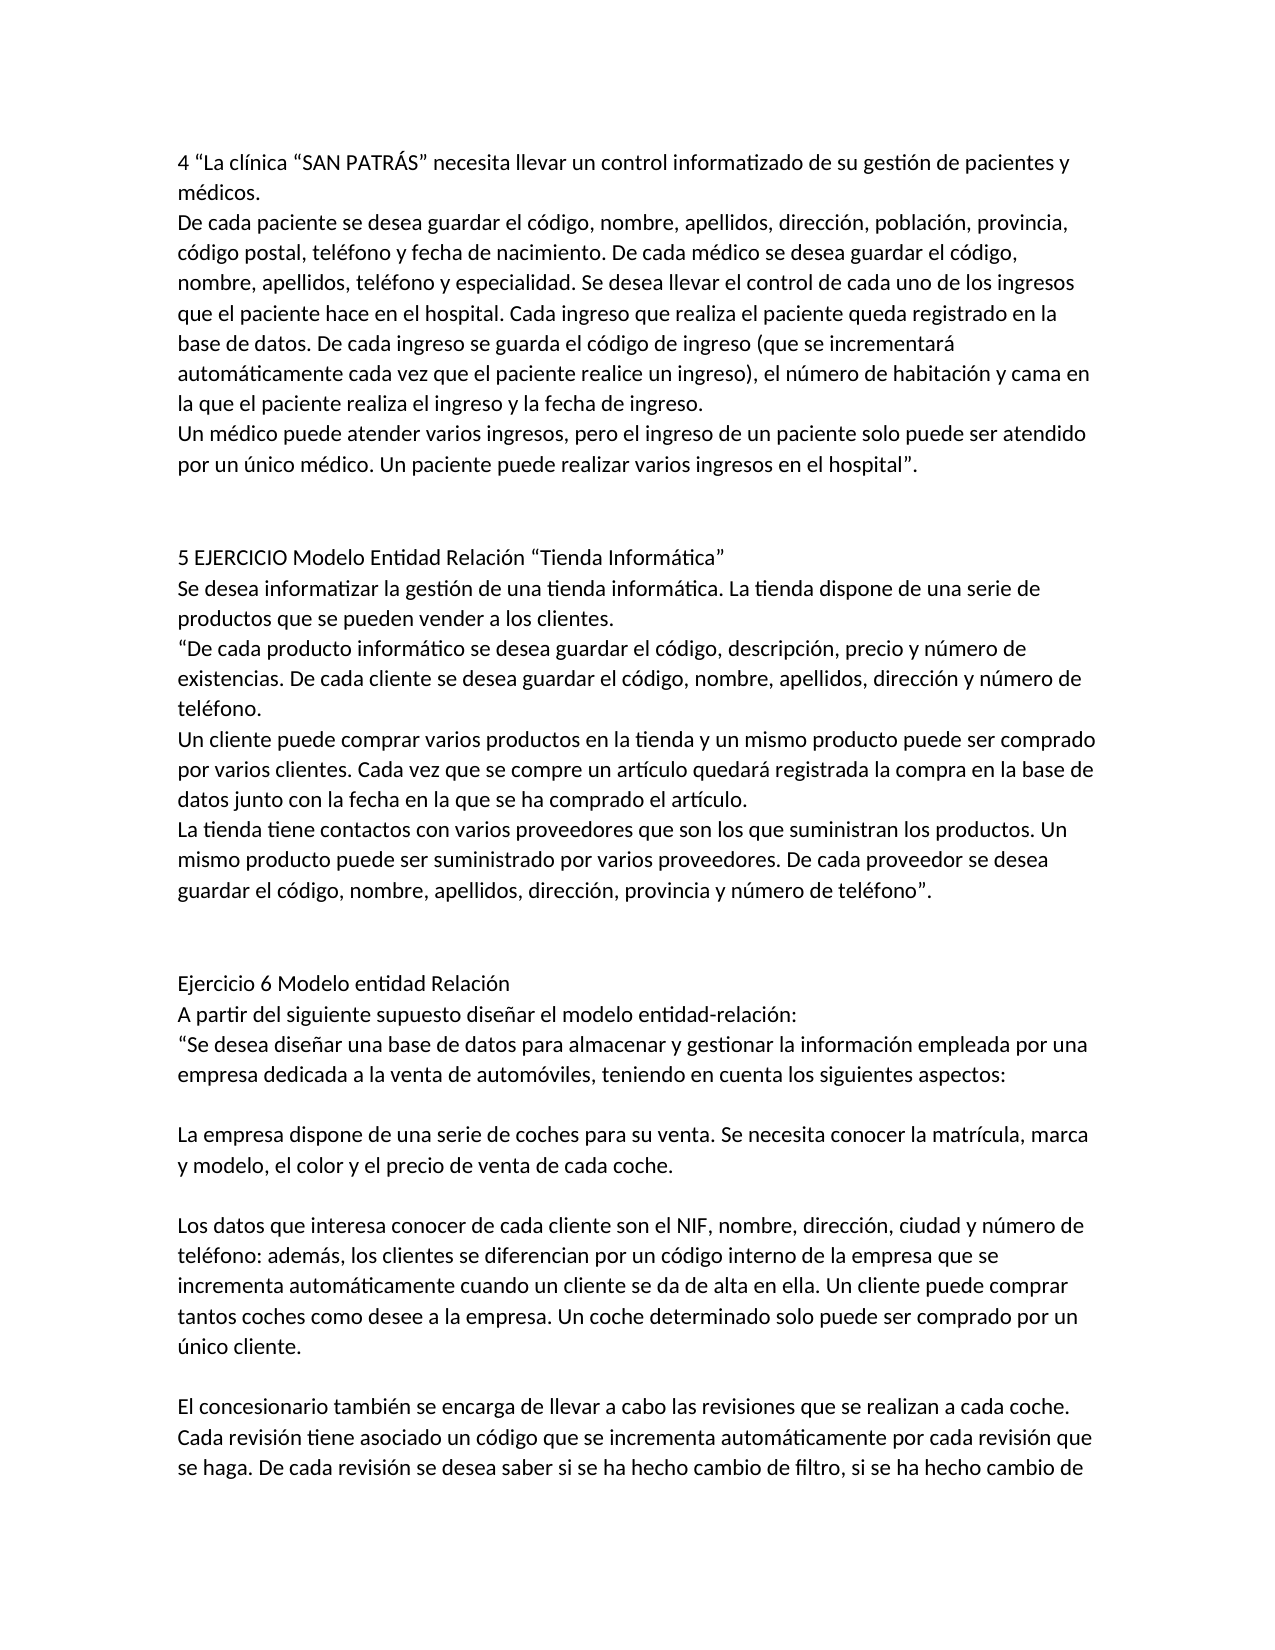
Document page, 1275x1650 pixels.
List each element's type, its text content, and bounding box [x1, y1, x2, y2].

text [177, 969, 1098, 1481]
text 4 “La clínica “SAN PATRÁS” necesita llevar un control informatizado de su gestión de pacientes y médicos. De cada paciente se desea guardar el código, nombre, apellidos, dirección, población, provincia, código postal, teléfono y fecha de nacimiento. De cada médico se desea guardar el código, nombre, apellidos, teléfono y especialidad. Se desea llevar el control de cada uno de los ingresos que el paciente hace en el hospital. Cada ingreso que realiza el paciente queda registrado en la base de datos. De cada ingreso se guarda el código de ingreso (que se incrementará automáticamente cada vez que el paciente realice un ingreso), el número de habitación y cama en la que el paciente realiza el ingreso y la fecha de ingreso. Un médico puede atender varios ingresos, pero el ingreso de un paciente solo puede ser atendido por un único médico. Un paciente puede realizar varios ingresos en el hospital”. [177, 148, 1098, 478]
text 5 EJERCICIO Modelo Entidad Relación “Tienda Informática” Se desea informatizar la gestión de una tienda informática. La tienda dispone de una serie de productos que se pueden vender a los clientes. “De cada producto informático se desea guardar el código, descripción, precio y número de existencias. De cada cliente se desea guardar el código, nombre, apellidos, dirección y número de teléfono. Un cliente puede comprar varios productos en la tienda y un mismo producto puede ser comprado por varios clientes. Cada vez que se compre un artículo quedará registrada la compra en la base de datos junto con la fecha en la que se ha comprado el artículo. La tienda tiene contactos con varios proveedores que son los que suministran los productos. Un mismo producto puede ser suministrado por varios proveedores. De cada proveedor se desea guardar el código, nombre, apellidos, dirección, provincia y número de teléfono”. [177, 543, 1098, 904]
